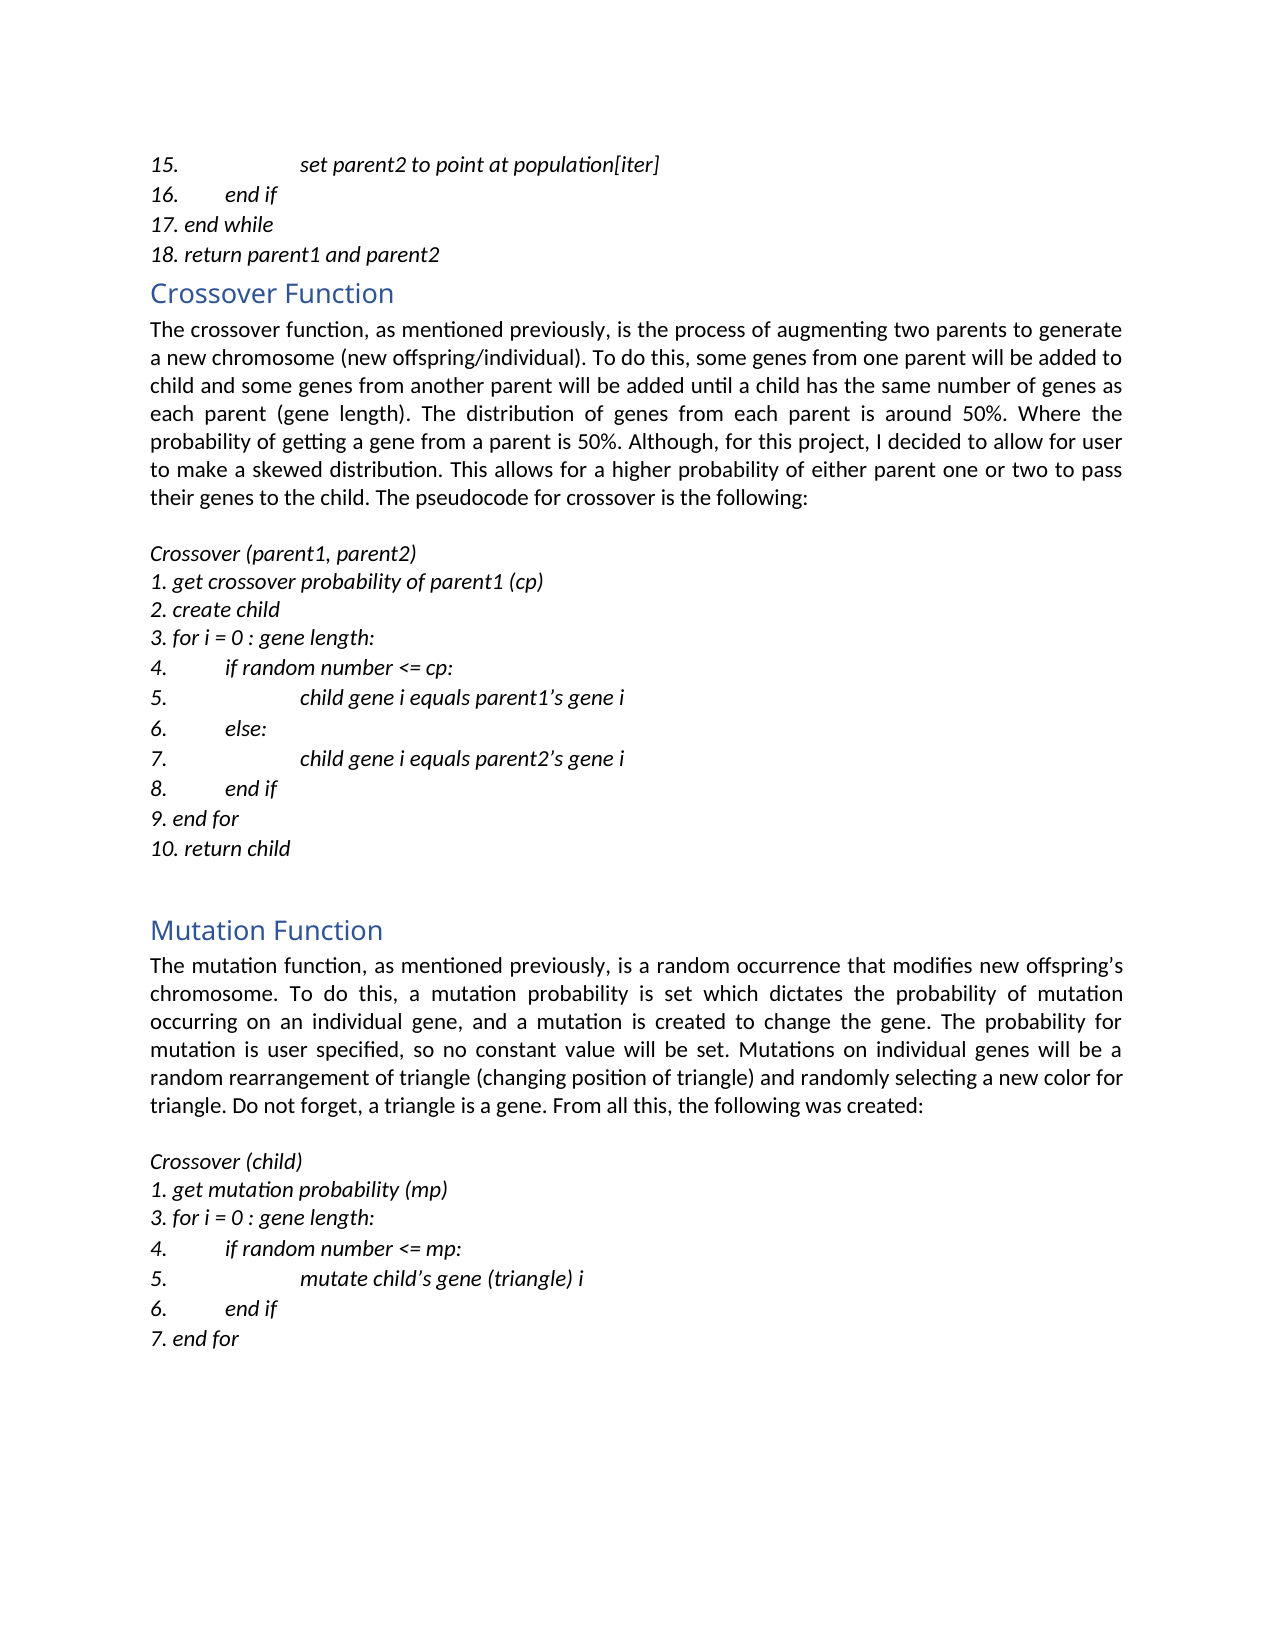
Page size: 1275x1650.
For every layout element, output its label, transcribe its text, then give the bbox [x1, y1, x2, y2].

text 8. end if [150, 774, 1125, 802]
text Crossover (child) [150, 1147, 1125, 1176]
text 1. get crossover probability of parent1 (cp) [150, 567, 1125, 595]
text 4. if random number <= cp: [150, 653, 1125, 681]
text 15. set parent2 to point at population[iter] [150, 150, 1125, 178]
text 3. for i = 0 : gene length: [150, 1203, 1125, 1232]
subtitle Crossover Function [150, 275, 1125, 312]
text 6. else: [150, 714, 1125, 742]
text 3. for i = 0 : gene length: [150, 623, 1125, 651]
text The mutation function, as mentioned previously, is a random occurrence that modifies new offspring’s chromosome. To do this, a mutation probability is set which dictates the probability of mutation occurring on an individual gene, and a mutation is created to change the gene. The probability for mutation is user specified, so no constant value will be set. Mutations on individual genes will be a random rearrangement of triangle (changing position of triangle) and randomly selecting a new color for triangle. Do not forget, a triangle is a gene. From all this, the following was created: [150, 951, 1125, 1119]
text Crossover (parent1, parent2) [150, 539, 1125, 567]
text 1. get mutation probability (mp) [150, 1176, 1125, 1203]
text 10. return child [150, 834, 1125, 862]
text 7. end for [150, 1324, 1125, 1352]
subtitle Mutation Function [150, 912, 1125, 948]
text 17. end while [150, 210, 1125, 238]
text 7. child gene i equals parent2’s gene i [150, 744, 1125, 772]
text 5. child gene i equals parent1’s gene i [150, 683, 1125, 711]
text 18. return parent1 and parent2 [150, 241, 1125, 269]
text 4. if random number <= mp: [150, 1234, 1125, 1262]
text 16. end if [150, 180, 1125, 208]
text 6. end if [150, 1294, 1125, 1322]
text 9. end for [150, 804, 1125, 832]
text 5. mutate child’s gene (triangle) i [150, 1264, 1125, 1292]
text 2. create child [150, 595, 1125, 623]
text The crossover function, as mentioned previously, is the process of augmenting two parents to generate a new chromosome (new offspring/individual). To do this, some genes from one parent will be added to child and some genes from another parent will be added until a child has the same number of genes as each parent (gene length). The distribution of genes from each parent is around 50%. Where the probability of getting a gene from a parent is 50%. Although, for this project, I decided to allow for user to make a skewed distribution. This allows for a higher probability of either parent one or two to pass their genes to the child. The pseudocode for crossover is the following: [150, 315, 1125, 511]
